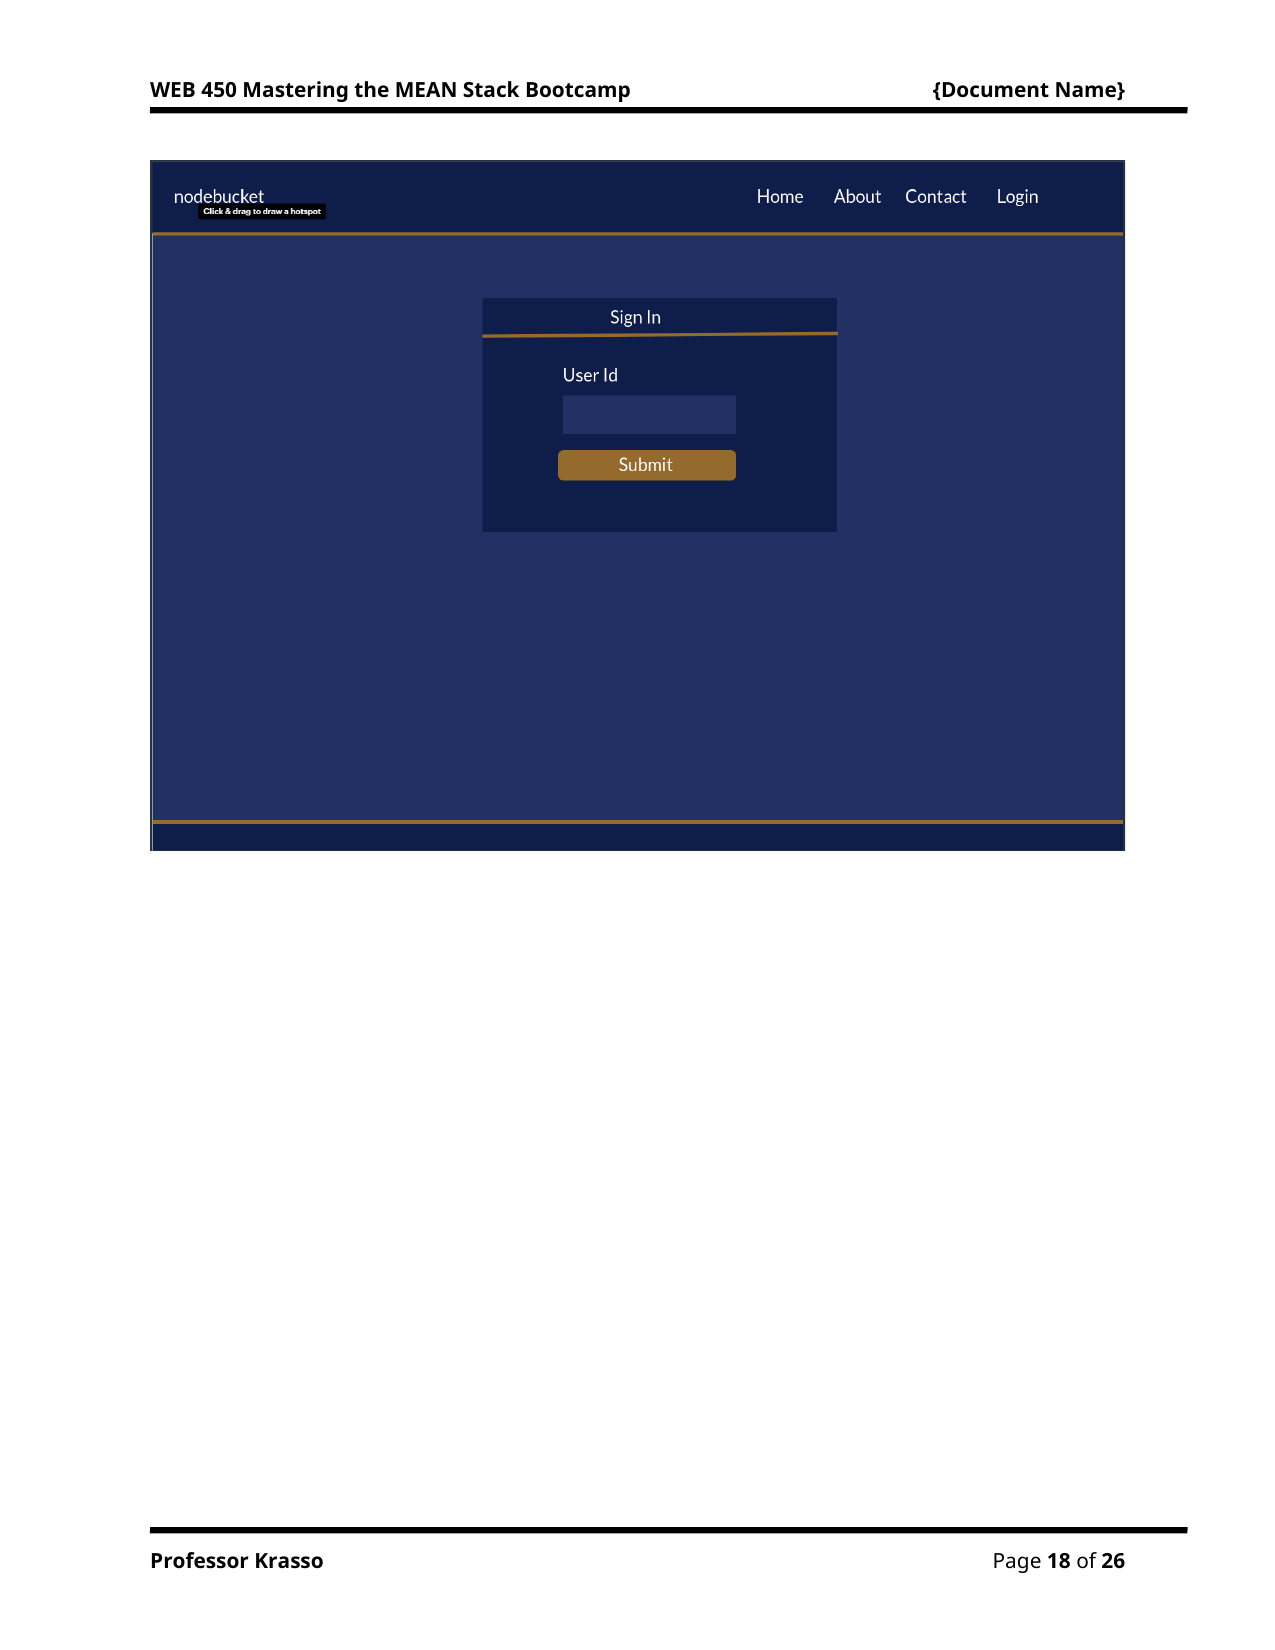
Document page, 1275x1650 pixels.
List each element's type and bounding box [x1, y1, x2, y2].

picture [150, 160, 1125, 851]
